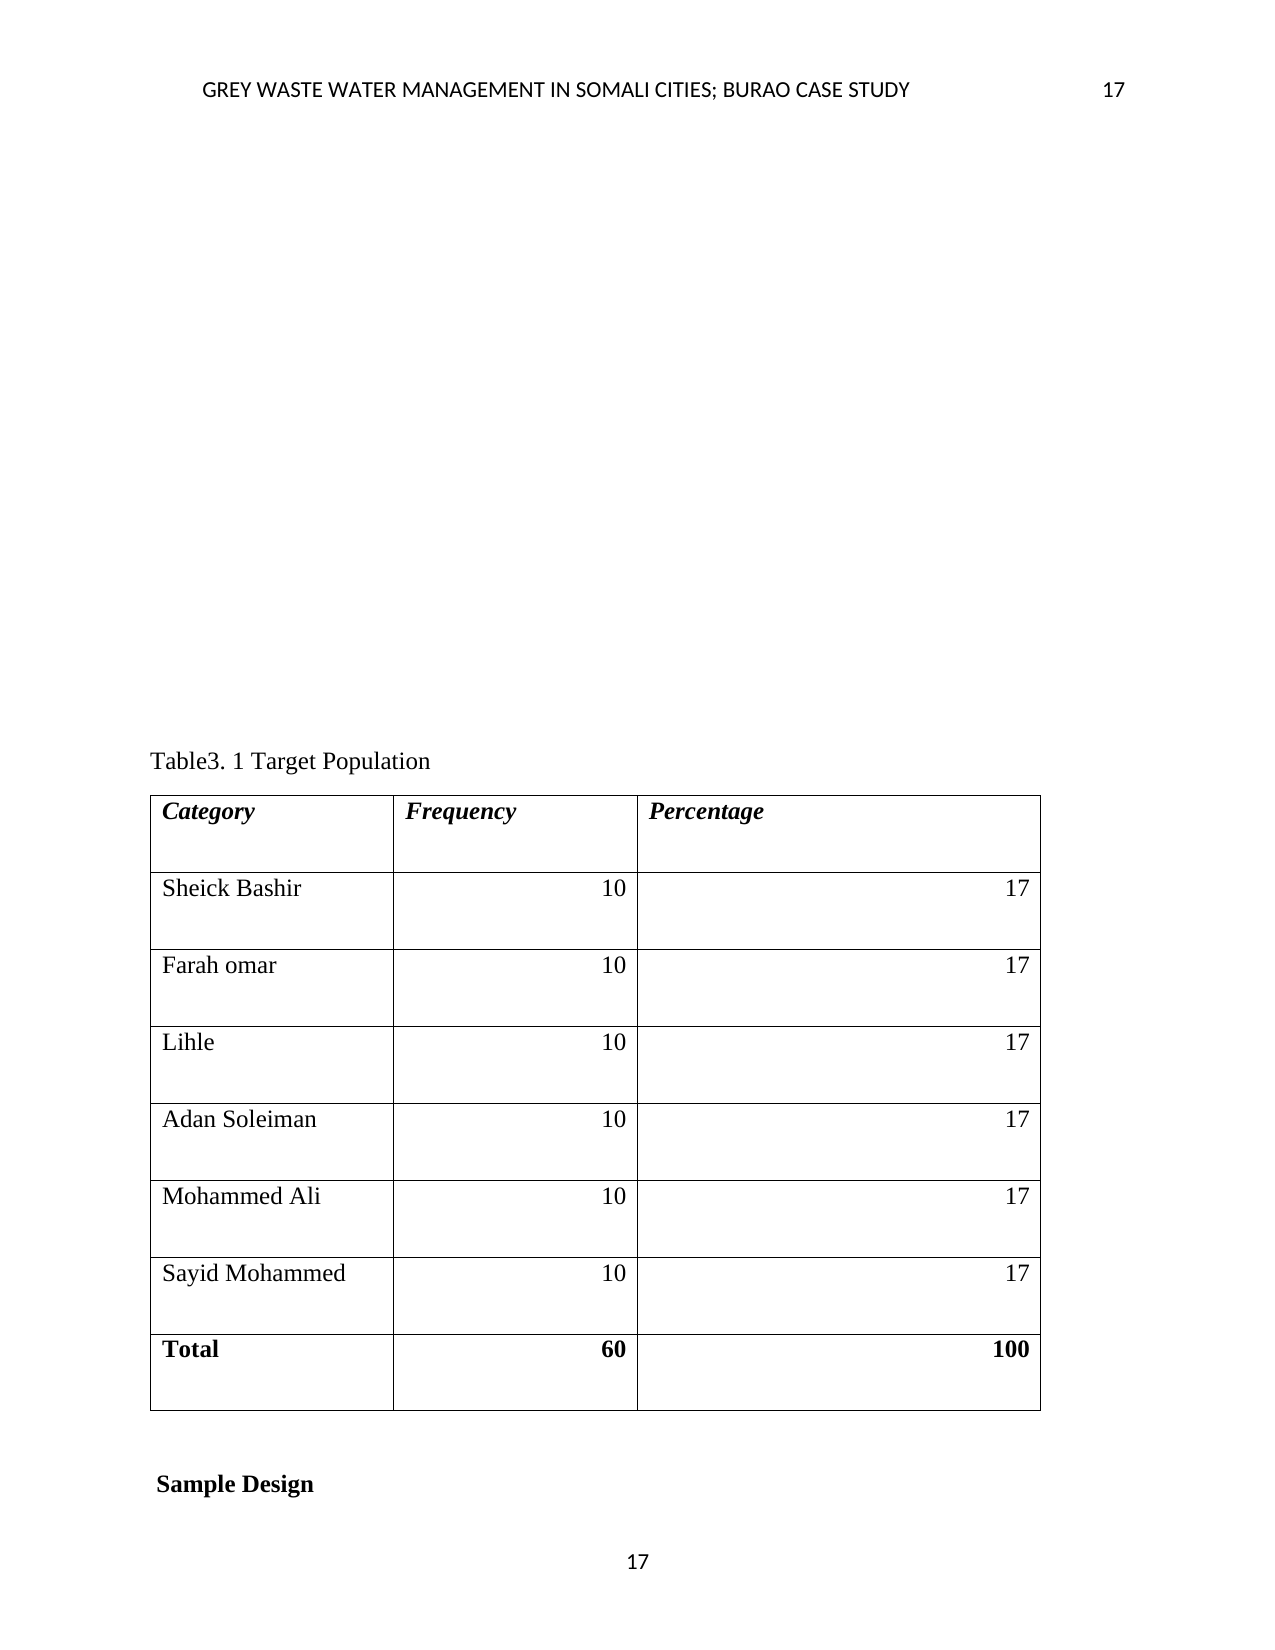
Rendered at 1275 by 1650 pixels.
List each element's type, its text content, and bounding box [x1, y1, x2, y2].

table_cell 100 [638, 1335, 1040, 1410]
table_cell 17 [638, 1258, 1040, 1333]
table_cell 60 [394, 1335, 637, 1410]
table_cell 17 [638, 1027, 1040, 1103]
table_cell 17 [638, 1181, 1040, 1257]
table_header Frequency [394, 796, 637, 872]
table_cell 17 [638, 1104, 1040, 1180]
table_cell 10 [394, 873, 637, 949]
text Table3. 1 Target Population [150, 746, 1125, 774]
table_cell 10 [394, 1104, 637, 1180]
table_cell Sheick Bashir [151, 873, 393, 949]
table_cell 17 [638, 873, 1040, 949]
table_header Percentage [638, 796, 1040, 872]
table_header Category [151, 796, 393, 872]
table_cell 10 [394, 1181, 637, 1257]
table_cell Total [151, 1335, 393, 1410]
table_cell 17 [638, 950, 1040, 1026]
table_cell 10 [394, 950, 637, 1026]
table_cell Adan Soleiman [151, 1104, 393, 1180]
table_cell Sayid Mohammed [151, 1258, 393, 1333]
text Sample Design [150, 1469, 1125, 1498]
table_cell 10 [394, 1027, 637, 1103]
table_cell Farah omar [151, 950, 393, 1026]
table_cell 10 [394, 1258, 637, 1333]
table_cell Lihle [151, 1027, 393, 1103]
table_cell Mohammed Ali [151, 1181, 393, 1257]
